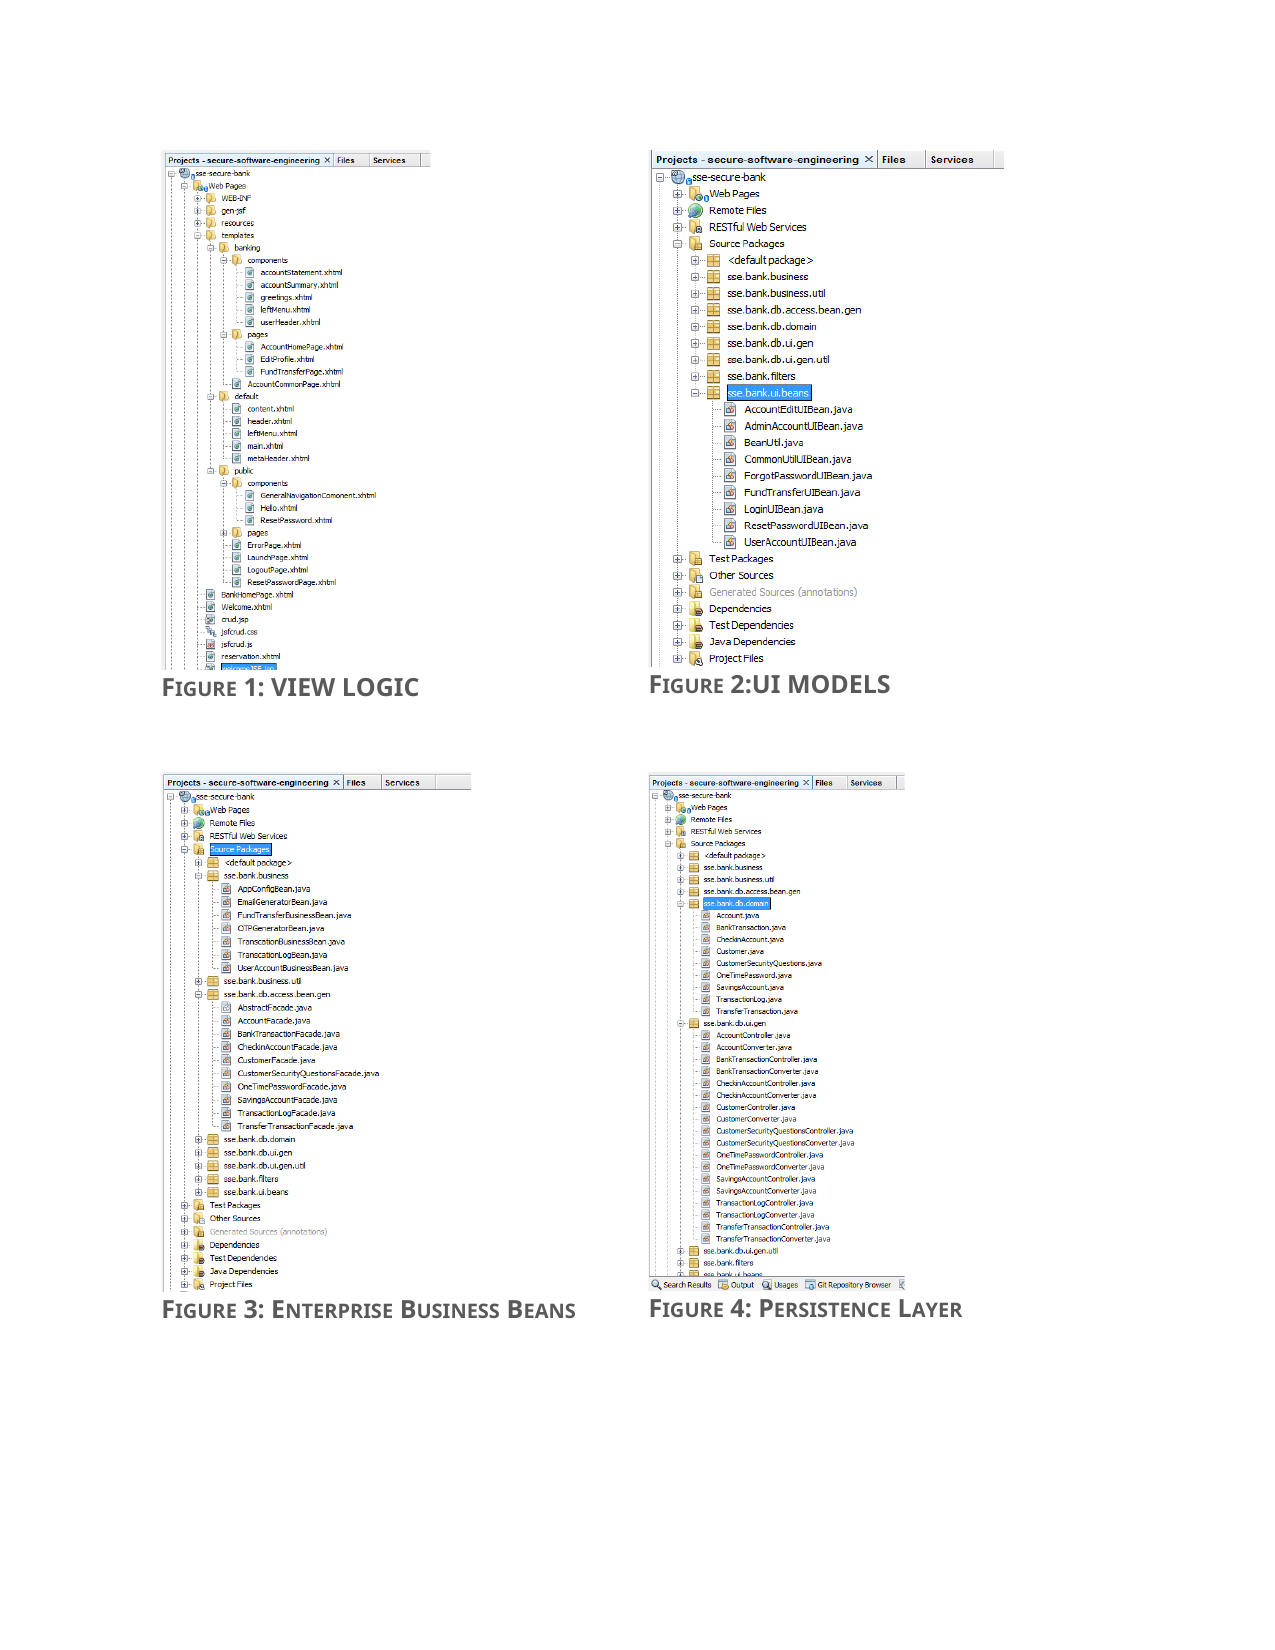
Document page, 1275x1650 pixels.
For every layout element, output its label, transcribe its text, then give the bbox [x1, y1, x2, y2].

picture [161, 772, 471, 1292]
picture [161, 150, 431, 670]
picture [648, 772, 905, 1291]
picture [648, 150, 1004, 667]
